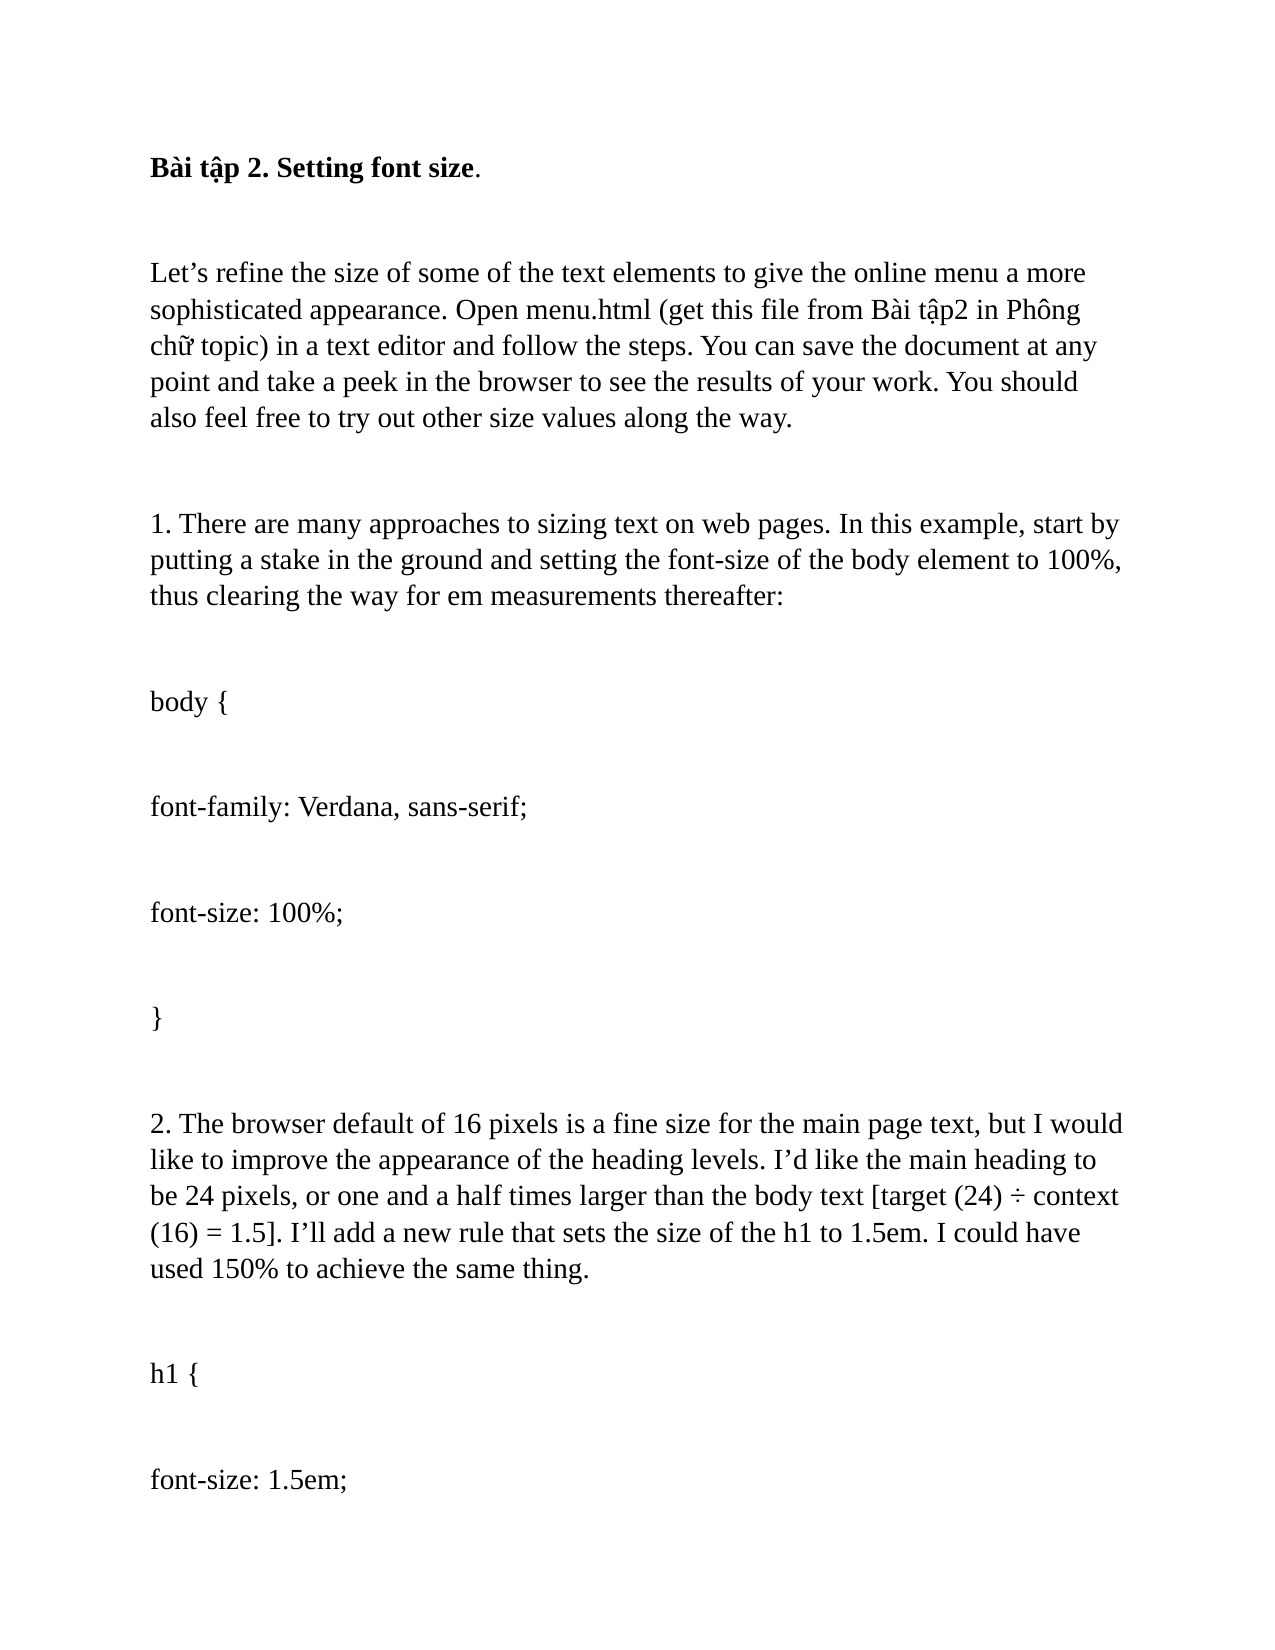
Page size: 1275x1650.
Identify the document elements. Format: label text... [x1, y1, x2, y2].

text font-family: Verdana, sans-serif; [150, 789, 1125, 823]
text Bài tập 2. Setting font size. [150, 150, 1125, 183]
text body { [150, 684, 1125, 717]
text Let’s refine the size of some of the text elements to give the online menu a more sophisticated appearance. Open menu.html (get this file from Bài tập2 in Phông chữ topic) in a text editor and follow the steps. You can save the document at any point and take a peek in the browser to see the results of your work. You should also feel free to try out other size values along the way. [150, 256, 1125, 434]
text 2. The browser default of 16 pixels is a fine size for the main page text, but I would like to improve the appearance of the heading levels. I’d like the main heading to be 24 pixels, or one and a half times larger than the body text [target (24) ÷ context (16) = 1.5]. I’ll add a new rule that sets the size of the h1 to 1.5em. I could have used 150% to achieve the same thing. [150, 1106, 1125, 1284]
text font-size: 1.5em; [150, 1462, 1125, 1496]
text } [150, 1001, 1125, 1034]
text font-size: 100%; [150, 895, 1125, 928]
text h1 { [150, 1356, 1125, 1390]
text 1. There are many approaches to sizing text on web pages. In this example, start by putting a stake in the ground and setting the font-size of the body element to 100%, thus clearing the way for em measurements thereafter: [150, 506, 1125, 612]
